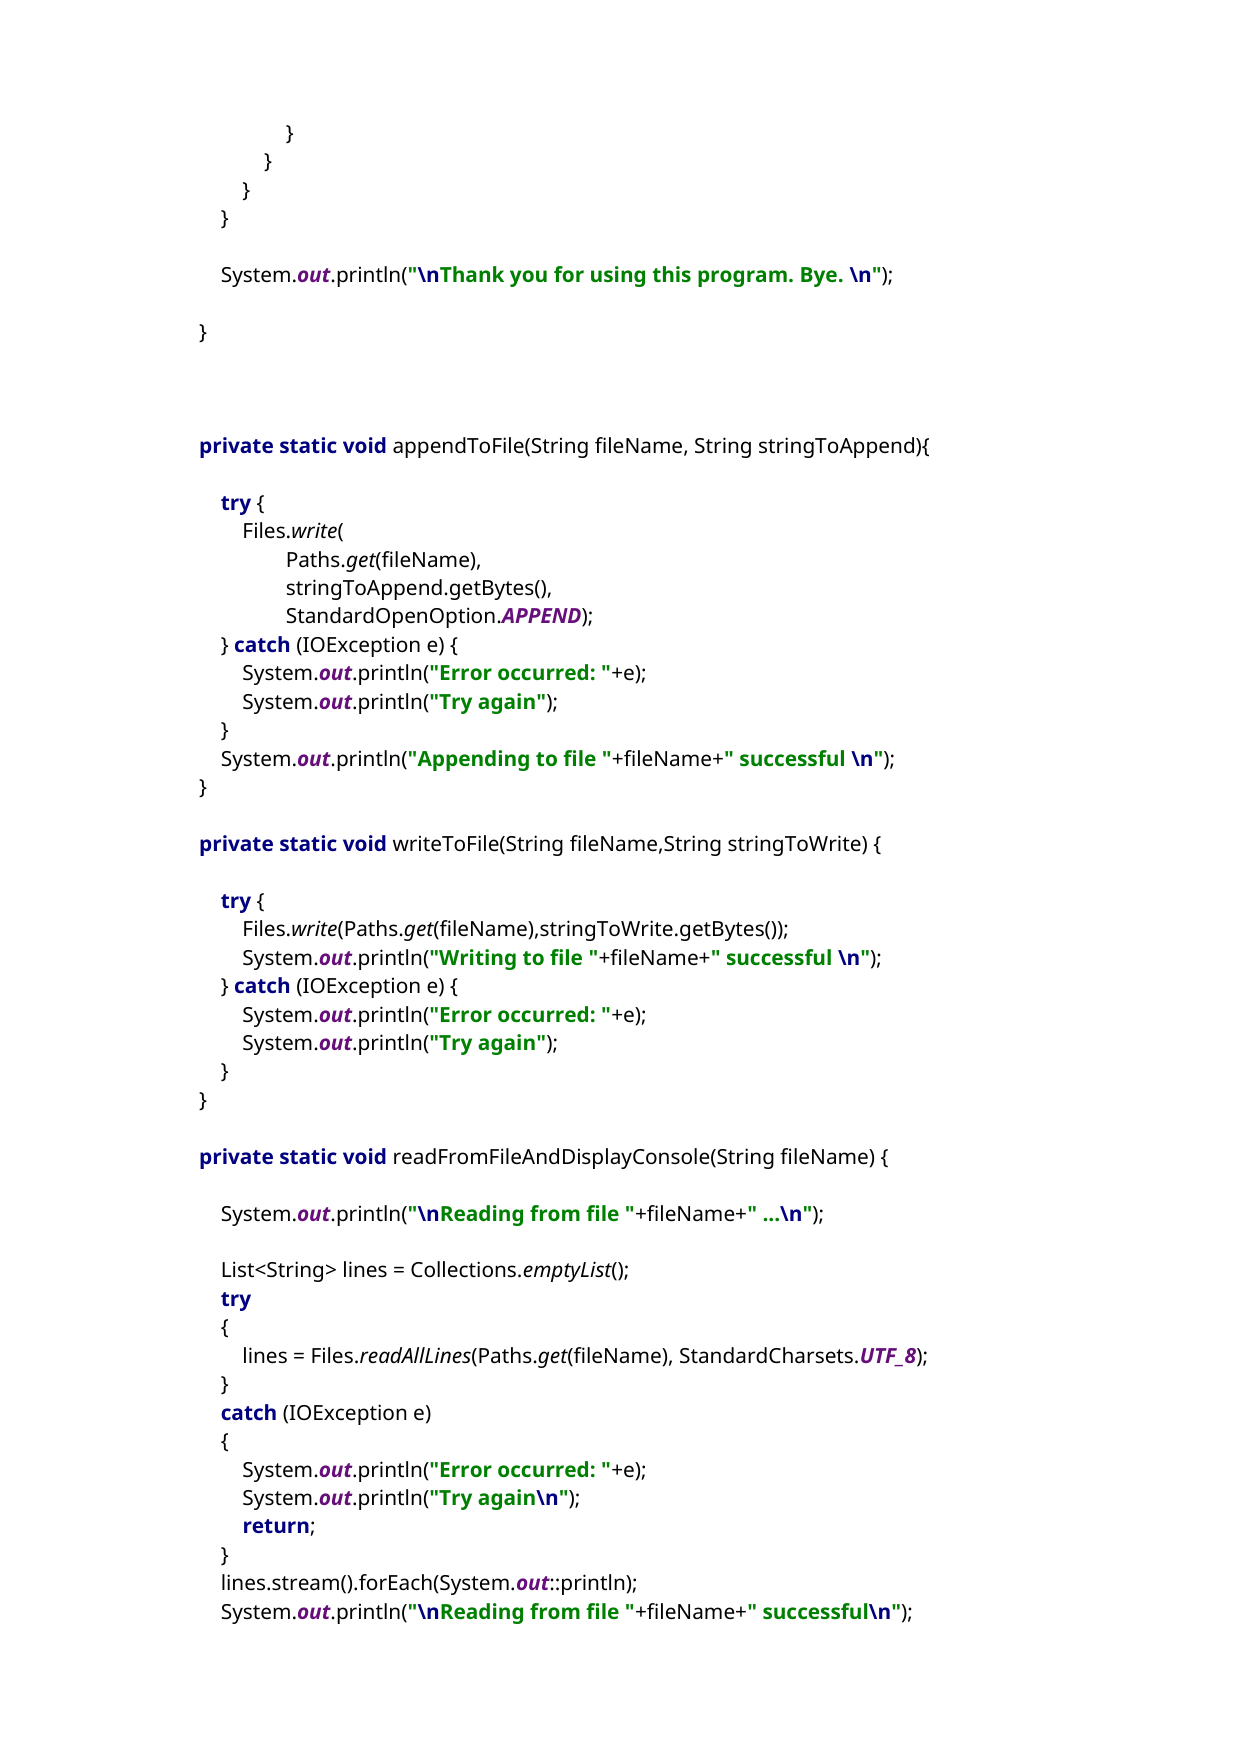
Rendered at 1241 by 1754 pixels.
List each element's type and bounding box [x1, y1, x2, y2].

text [177, 118, 1152, 1625]
